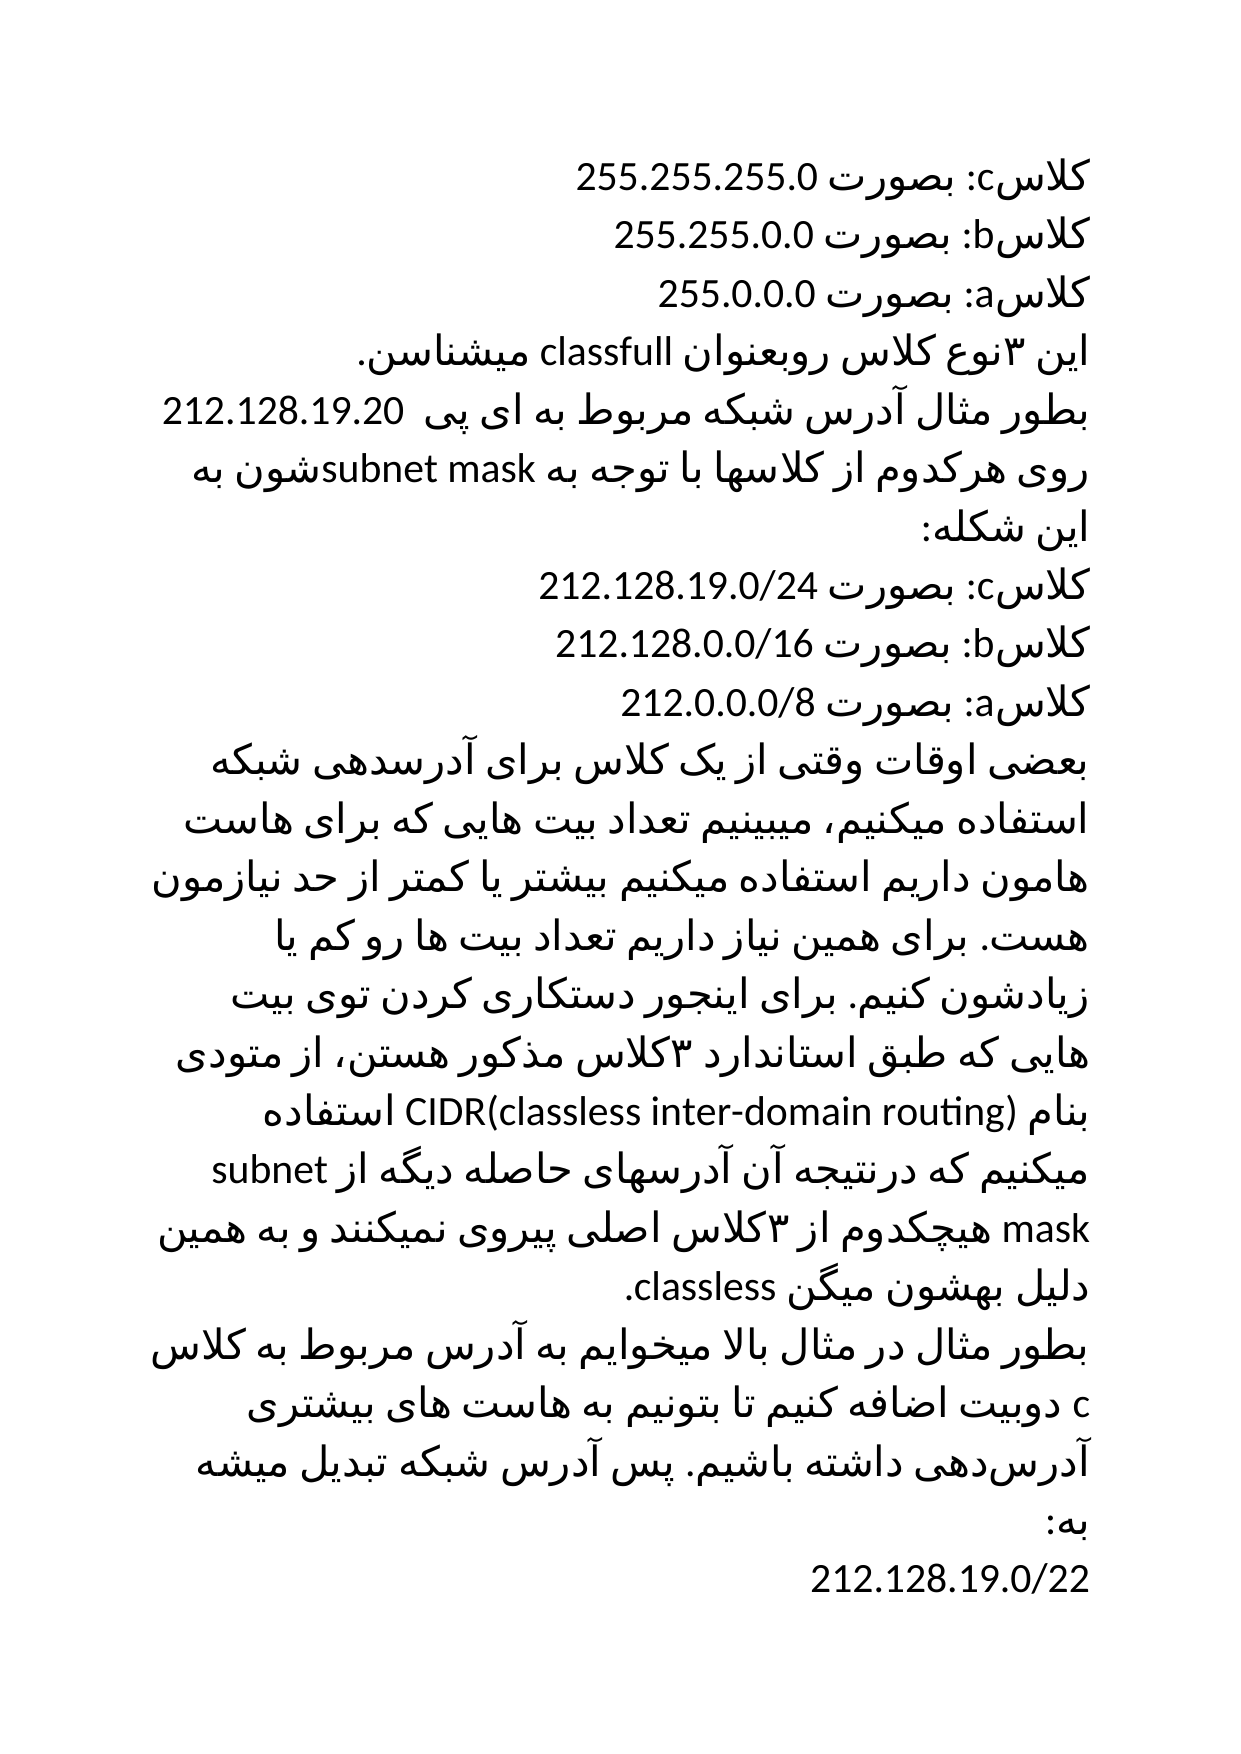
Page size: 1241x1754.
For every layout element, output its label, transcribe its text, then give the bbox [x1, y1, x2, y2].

text این ۳نوع کلاس رو‌بعنوان classfull میشناسن. [150, 325, 1090, 376]
text کلاسc: بصورت 212.128.19.0/24 [150, 559, 1090, 610]
text بعضی اوقات وقتی از یک کلاس برای آدرسدهی شبکه استفاده میکنیم، میبینیم تعداد بیت هایی که برای هاست هامون داریم استفاده میکنیم بیشتر یا کمتر از حد نیازمون هست. برای همین نیاز داریم تعداد بیت ها رو کم یا زیادشون کنیم. برای اینجور دستکاری کردن توی بیت هایی که طبق استاندارد ۳کلاس مذکور هستن، از متودی بنام CIDR(classless inter-domain routing) استفاده میکنیم که درنتیجه آن آدرسهای حاصله دیگه از subnet mask هیچکدوم از ۳کلاس اصلی پیروی نمیکنند و به همین دلیل بهشون میگن classless. [150, 734, 1090, 1311]
text بطور مثال در مثال بالا میخوایم به آدرس مربوط به کلاسc دوبیت اضافه کنیم تا بتونیم به هاست های بیشتری آدرس‌دهی داشته باشیم. پس آدرس شبکه تبدیل میشه به: [150, 1319, 1090, 1545]
text 212.128.19.0/22 [150, 1552, 1090, 1603]
text کلاسa: بصورت 212.0.0.0/8 [150, 676, 1090, 727]
text بطور مثال آدرس شبکه مربوط به ای پی 212.128.19.20 روی هرکدوم از کلاسها با توجه به subnet maskشون به این شکله: [150, 384, 1090, 551]
text کلاسa: بصورت 255.0.0.0 [150, 267, 1090, 318]
text کلاسb: بصورت 255.255.0.0 [150, 208, 1090, 259]
text کلاسb: بصورت 212.128.0.0/16 [150, 617, 1090, 668]
text کلاسc: بصورت 255.255.255.0 [150, 150, 1090, 201]
